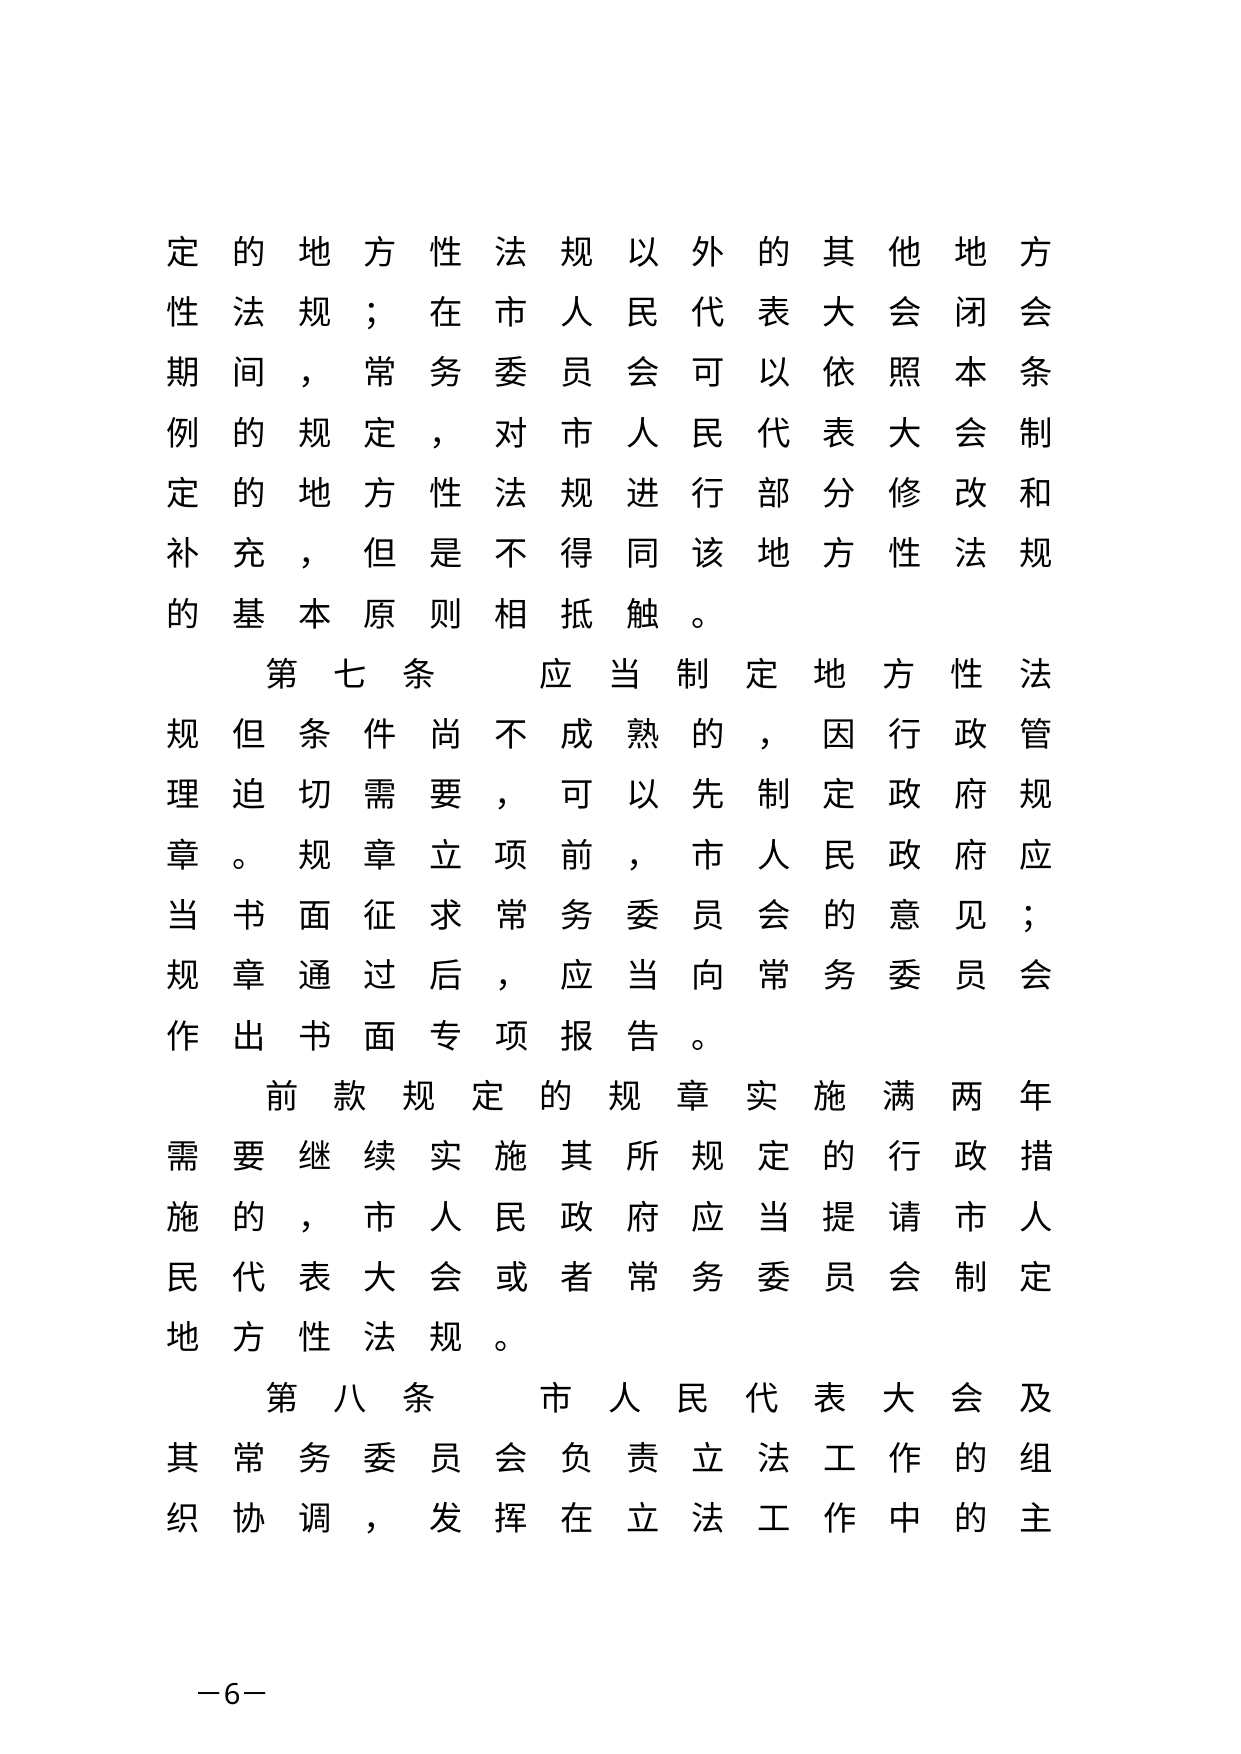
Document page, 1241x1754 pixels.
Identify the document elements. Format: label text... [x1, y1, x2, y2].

text 前款规定的规章实施满两年需要继续实施其所规定的行政措施的，市人民政府应当提请市人民代表大会或者常务委员会制定地方性法规。 [167, 1064, 1085, 1365]
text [167, 219, 1085, 642]
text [167, 1365, 1085, 1546]
text 第七条 应当制定地方性法规但条件尚不成熟的，因行政管理迫切需要，可以先制定政府规章。规章立项前，市人民政府应当书面征求常务委员会的意见；规章通过后，应当向常务委员会作出书面专项报告。 [167, 642, 1085, 1064]
